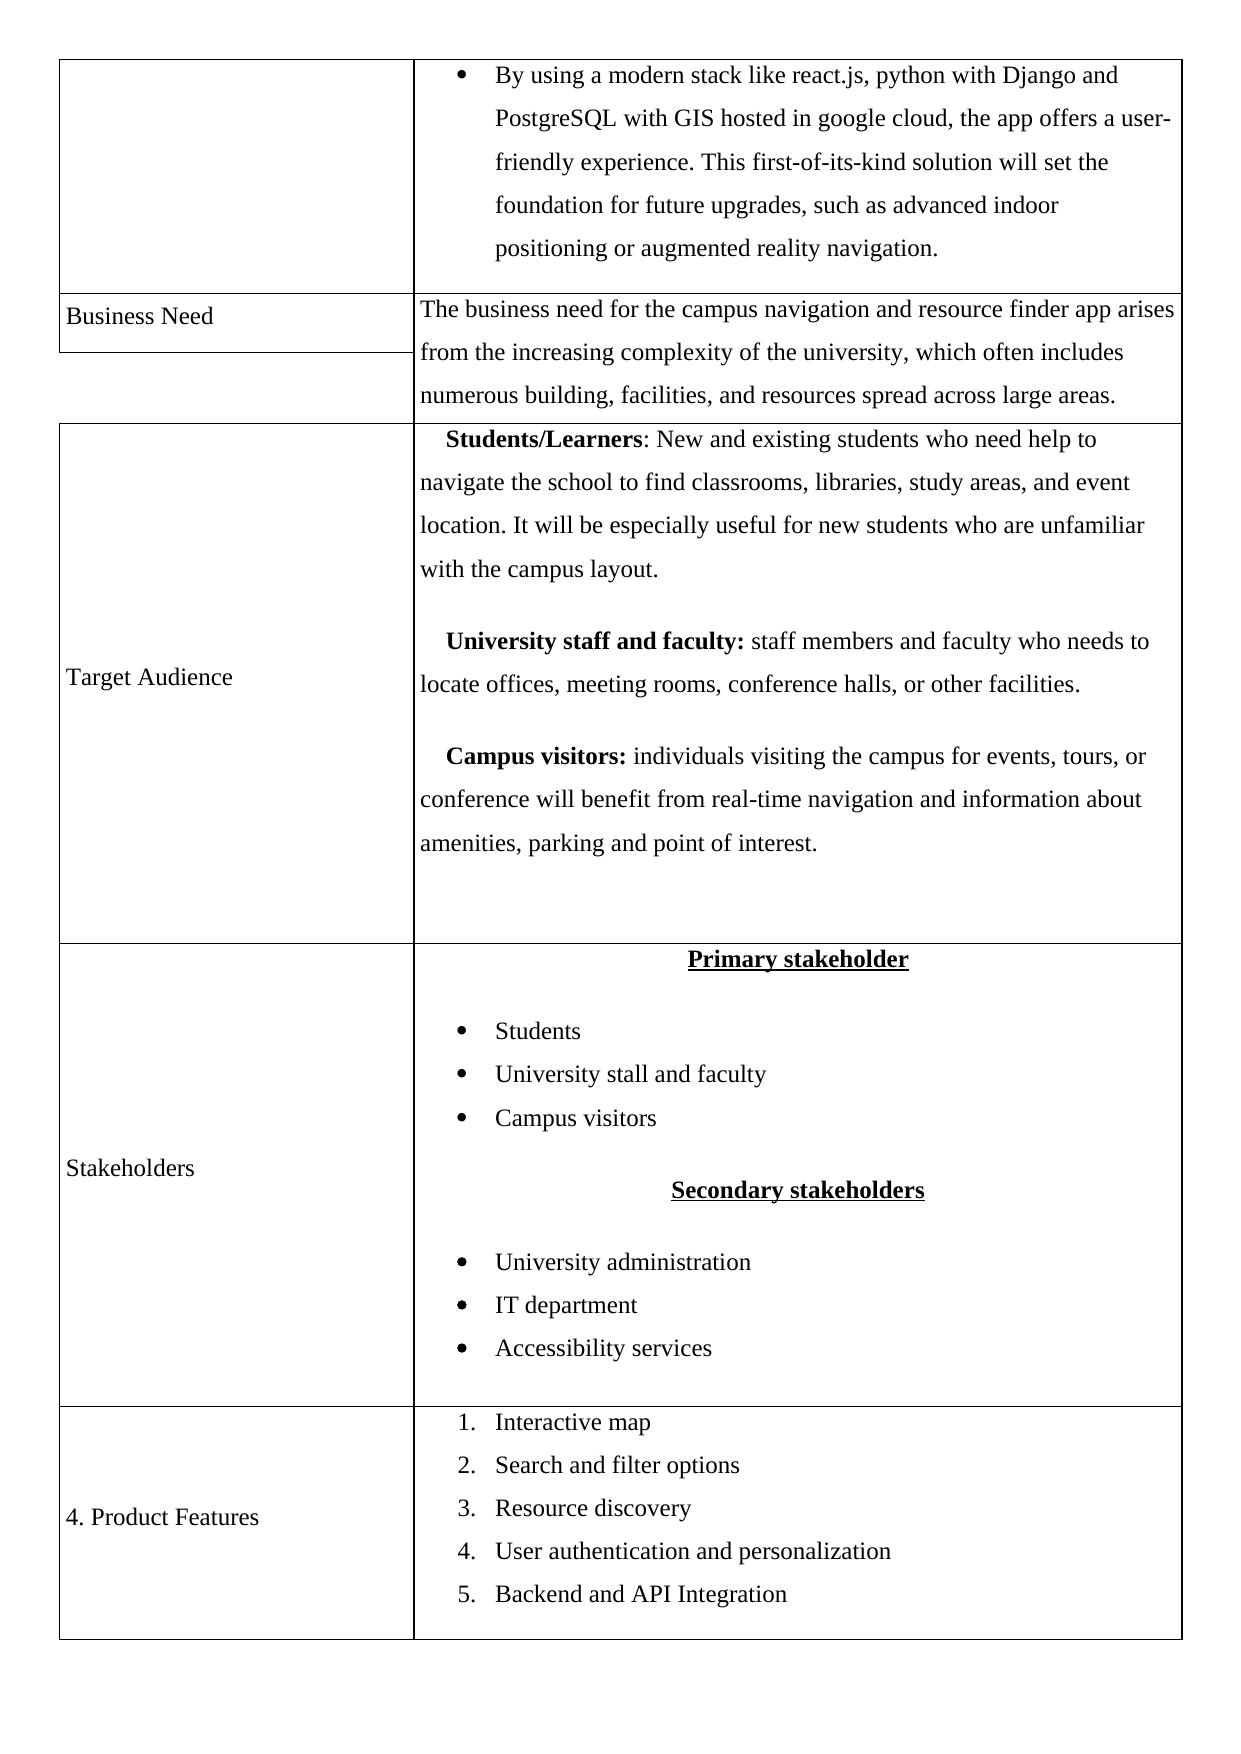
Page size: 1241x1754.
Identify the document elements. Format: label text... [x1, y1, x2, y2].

table_cell The business need for the campus navigation and resource finder app arises from the increasing complexity of the university, which often includes numerous building, facilities, and resources spread across large areas. [415, 294, 1181, 423]
table_cell [60, 353, 413, 423]
table_cell Target Audience [60, 424, 413, 943]
table_cell Primary stakeholder Students University stall and faculty Campus visitors Secondary stakeholders University administration IT department Accessibility services [415, 944, 1181, 1406]
table_cell Business Need [60, 294, 413, 352]
table_cell  Students/Learners: New and existing students who need help to navigate the school to find classrooms, libraries, study areas, and event location. It will be especially useful for new students who are unfamiliar with the campus layout.  University staff and faculty: staff members and faculty who needs to locate offices, meeting rooms, conference halls, or other facilities.  Campus visitors: individuals visiting the campus for events, tours, or conference will benefit from real-time navigation and information about amenities, parking and point of interest. [415, 424, 1181, 943]
table_cell 4. Product Features [60, 1407, 413, 1639]
table_cell Interactive map Search and filter options Resource discovery User authentication and personalization Backend and API Integration [415, 1407, 1181, 1639]
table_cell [60, 60, 413, 292]
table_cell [415, 60, 1181, 292]
table_cell Stakeholders [60, 944, 413, 1406]
